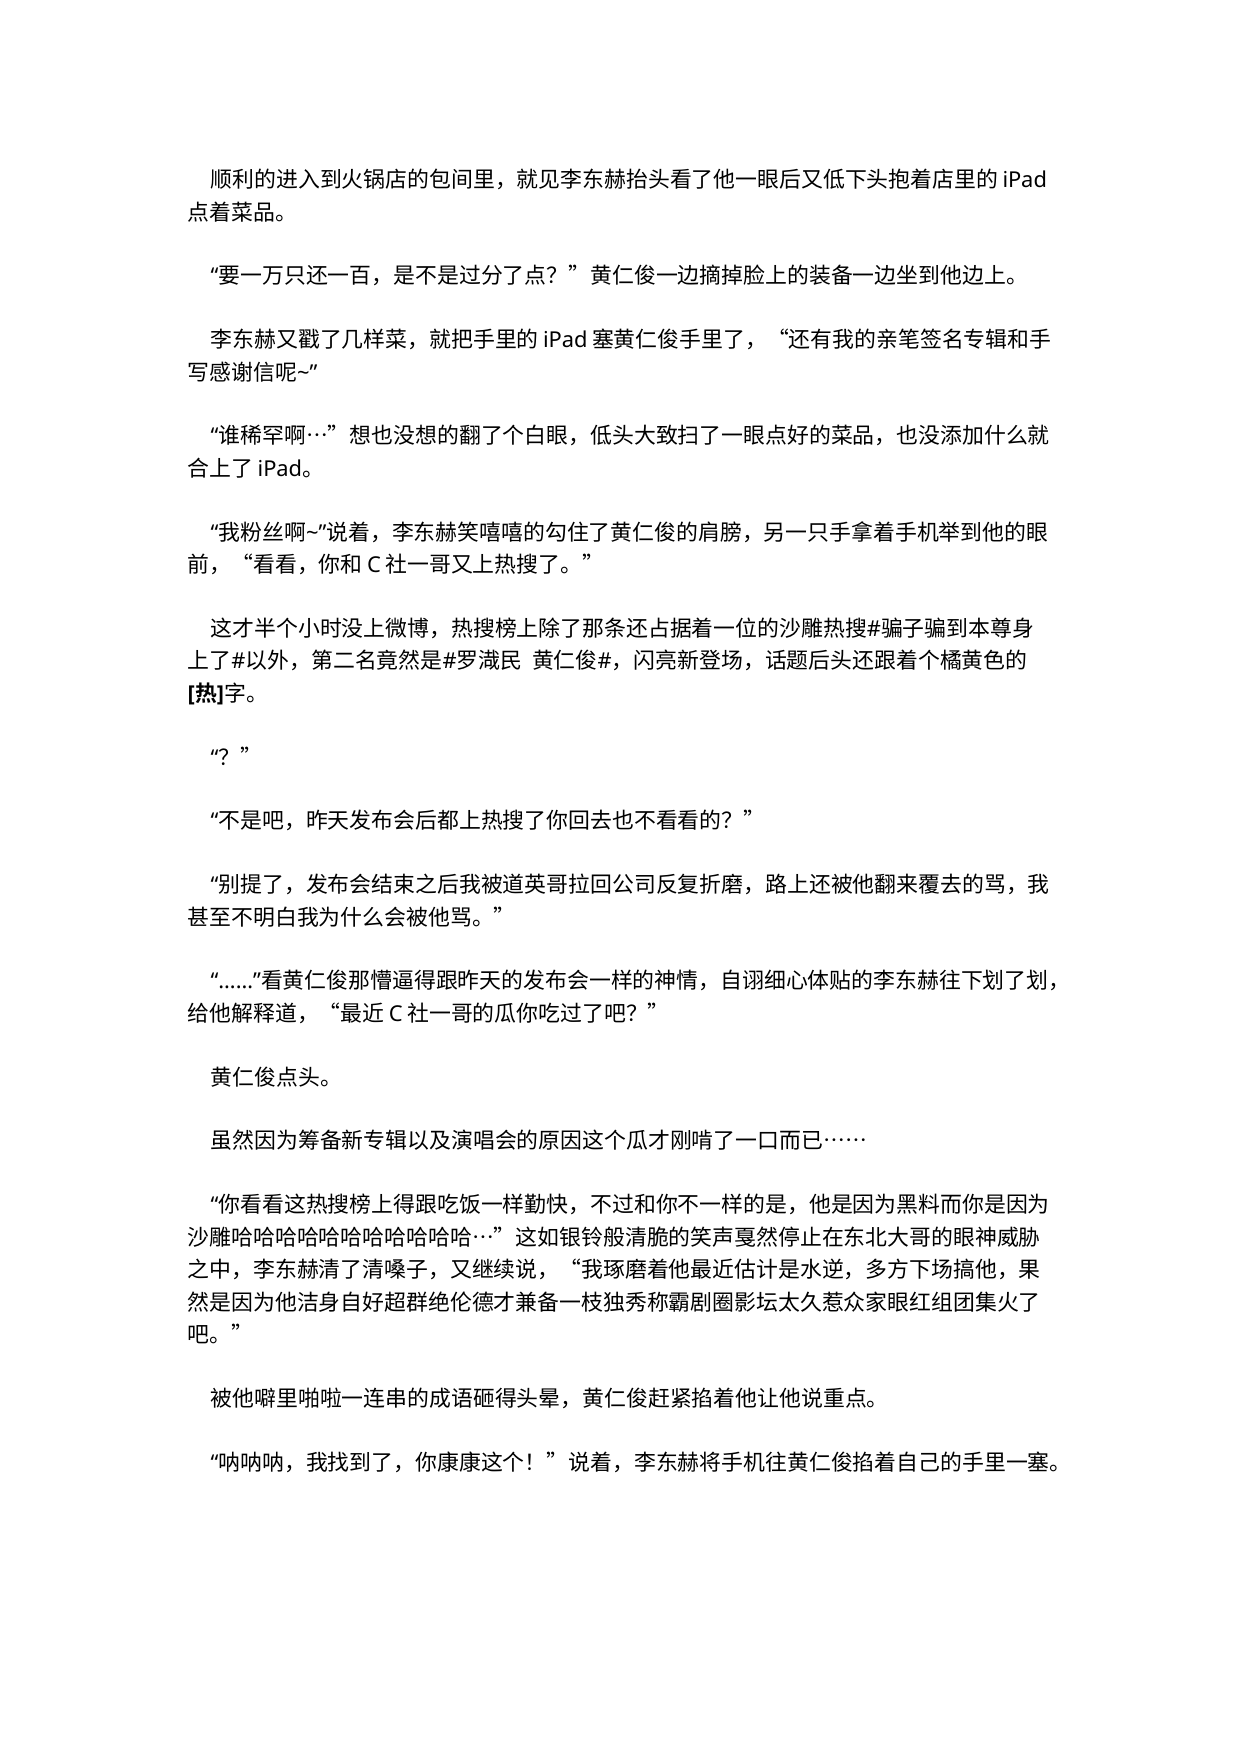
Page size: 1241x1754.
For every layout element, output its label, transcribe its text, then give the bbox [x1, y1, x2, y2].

text 李东赫又戳了几样菜，就把手里的iPad塞黄仁俊手里了，“还有我的亲笔签名专辑和手写感谢信呢~” [187, 322, 1053, 387]
text “……”看黄仁俊那懵逼得跟昨天的发布会一样的神情，自诩细心体贴的李东赫往下划了划，给他解释道，“最近C社一哥的瓜你吃过了吧？” [187, 963, 1053, 1028]
text 黄仁俊点头。 [187, 1059, 1053, 1092]
text “别提了，发布会结束之后我被道英哥拉回公司反复折磨，路上还被他翻来覆去的骂，我甚至不明白我为什么会被他骂。” [187, 867, 1053, 932]
text 被他噼里啪啦一连串的成语砸得头晕，黄仁俊赶紧掐着他让他说重点。 [187, 1381, 1053, 1413]
text “不是吧，昨天发布会后都上热搜了你回去也不看看的？” [187, 803, 1053, 836]
text 虽然因为筹备新专辑以及演唱会的原因这个瓜才刚啃了一口而已…… [187, 1123, 1053, 1156]
text “要一万只还一百，是不是过分了点？”黄仁俊一边摘掉脸上的装备一边坐到他边上。 [187, 258, 1053, 291]
text “呐呐呐，我找到了，你康康这个！”说着，李东赫将手机往黄仁俊掐着自己的手里一塞。 [187, 1444, 1053, 1477]
text “谁稀罕啊…”想也没想的翻了个白眼，低头大致扫了一眼点好的菜品，也没添加什么就合上了iPad。 [187, 418, 1053, 483]
text 顺利的进入到火锅店的包间里，就见李东赫抬头看了他一眼后又低下头抱着店里的iPad点着菜品。 [187, 162, 1053, 227]
text “我粉丝啊~”说着，李东赫笑嘻嘻的勾住了黄仁俊的肩膀，另一只手拿着手机举到他的眼前，“看看，你和C社一哥又上热搜了。” [187, 514, 1053, 579]
text “？” [187, 739, 1053, 772]
text 这才半个小时没上微博，热搜榜上除了那条还占据着一位的沙雕热搜#骗子骗到本尊身上了#以外，第二名竟然是#罗渽民 黄仁俊#，闪亮新登场，话题后头还跟着个橘黄色的[热]字。 [187, 611, 1053, 708]
text “你看看这热搜榜上得跟吃饭一样勤快，不过和你不一样的是，他是因为黑料而你是因为沙雕哈哈哈哈哈哈哈哈哈哈哈…”这如银铃般清脆的笑声戛然停止在东北大哥的眼神威胁之中，李东赫清了清嗓子，又继续说，“我琢磨着他最近估计是水逆，多方下场搞他，果然是因为他洁身自好超群绝伦德才兼备一枝独秀称霸剧圈影坛太久惹众家眼红组团集火了吧。” [187, 1187, 1053, 1349]
